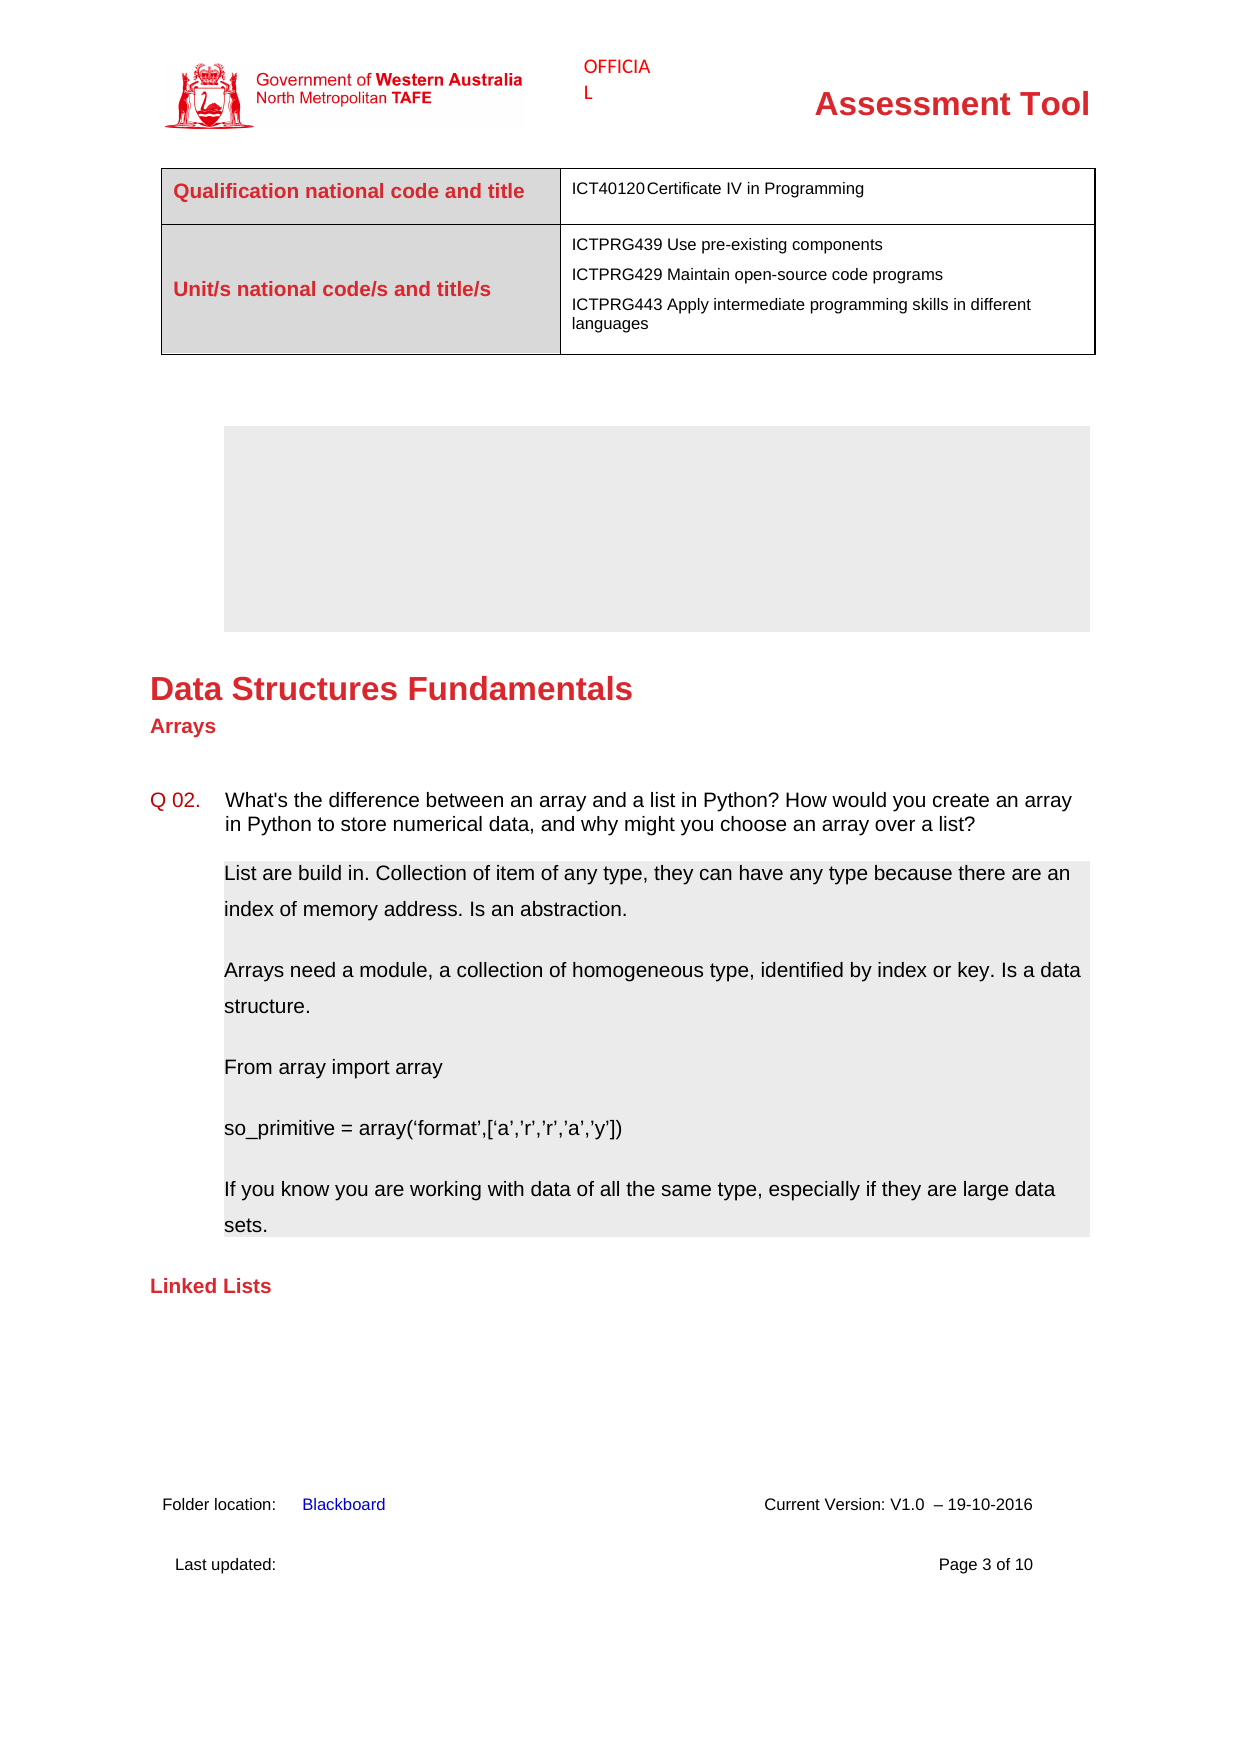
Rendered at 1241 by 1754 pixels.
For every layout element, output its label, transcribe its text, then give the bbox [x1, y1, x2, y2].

text Linked Lists [150, 1273, 1090, 1297]
text From array import array [224, 1055, 1090, 1079]
text If you know you are working with data of all the same type, especially if they are large data sets. [224, 1177, 1090, 1237]
list What's the difference between an array and a list in Python? How would you create an array in Python to store numerical data, and why might you choose an array over a list? [150, 788, 1090, 836]
text Arrays need a module, a collection of homogeneous type, identified by index or key. Is a data structure. [224, 958, 1090, 1018]
text List are build in. Collection of item of any type, they can have any type because there are an index of memory address. Is an abstraction. [224, 861, 1090, 921]
text Arrays [150, 714, 1090, 738]
picture [165, 63, 527, 129]
text so_primitive = array(‘format’,[‘a’,’r’,’r’,’a’,’y’]) [224, 1116, 1090, 1140]
subtitle Data Structures Fundamentals [150, 669, 1090, 708]
